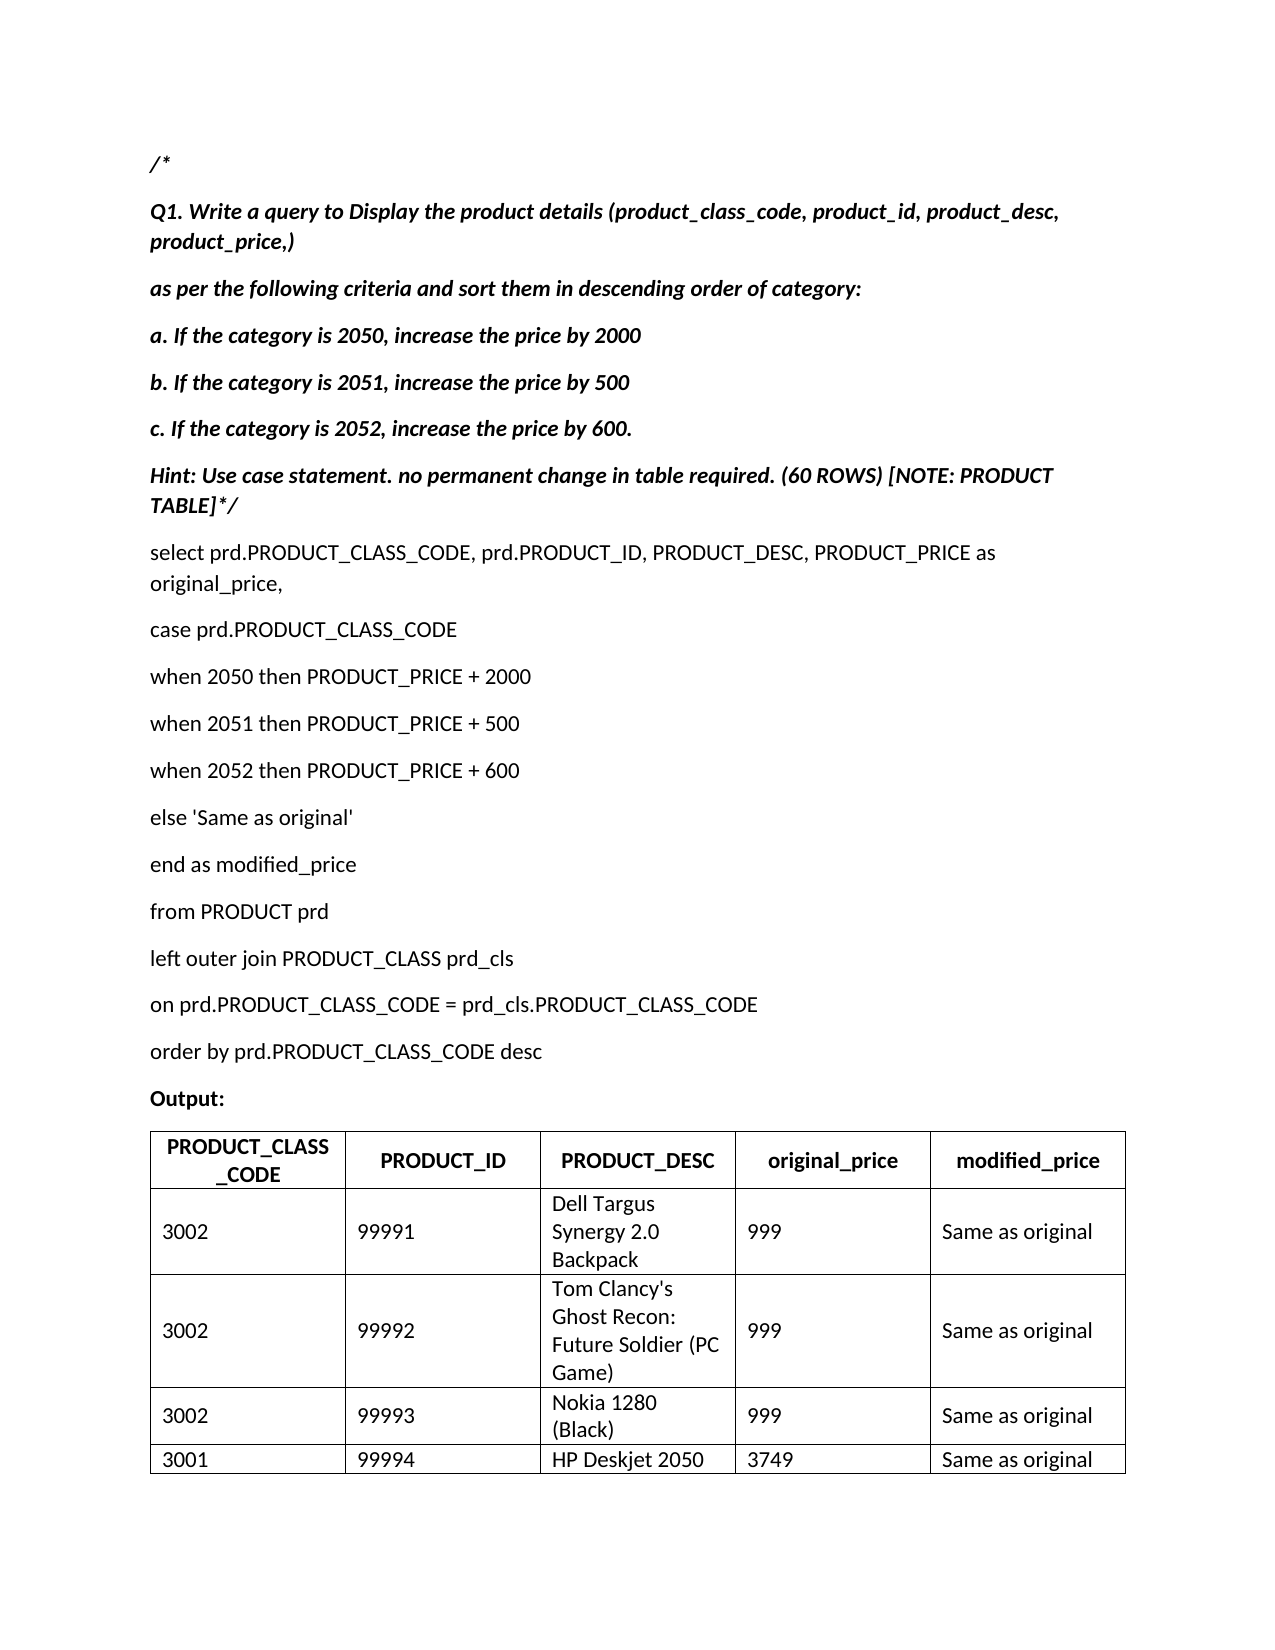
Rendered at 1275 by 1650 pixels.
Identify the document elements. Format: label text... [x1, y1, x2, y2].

table_cell 3002 [151, 1189, 345, 1273]
text when 2052 then PRODUCT_PRICE + 600 [150, 756, 1125, 784]
text when 2050 then PRODUCT_PRICE + 2000 [150, 662, 1125, 691]
text c. If the category is 2052, increase the price by 600. [150, 414, 1125, 443]
text case prd.PRODUCT_CLASS_CODE [150, 616, 1125, 644]
table_cell 99993 [346, 1388, 540, 1444]
table_cell 99994 [346, 1445, 540, 1473]
table_cell 3749 [736, 1445, 930, 1473]
text when 2051 then PRODUCT_PRICE + 500 [150, 709, 1125, 737]
text as per the following criteria and sort them in descending order of category: [150, 274, 1125, 302]
table_cell Same as original [931, 1388, 1125, 1444]
table_cell Dell Targus Synergy 2.0 Backpack [541, 1189, 735, 1273]
text b. If the category is 2051, increase the price by 500 [150, 368, 1125, 396]
text from PRODUCT prd [150, 897, 1125, 925]
table_cell Same as original [931, 1445, 1125, 1473]
table_cell 3002 [151, 1388, 345, 1444]
table_header original_price [736, 1132, 930, 1188]
table_cell 999 [736, 1275, 930, 1387]
text /* [150, 150, 1125, 178]
table_cell 999 [736, 1189, 930, 1273]
table_cell 99991 [346, 1189, 540, 1273]
text left outer join PRODUCT_CLASS prd_cls [150, 944, 1125, 972]
text select prd.PRODUCT_CLASS_CODE, prd.PRODUCT_ID, PRODUCT_DESC, PRODUCT_PRICE as original_price, [150, 538, 1125, 597]
table_header PRODUCT_ID [346, 1132, 540, 1188]
text on prd.PRODUCT_CLASS_CODE = prd_cls.PRODUCT_CLASS_CODE [150, 991, 1125, 1019]
table_header PRODUCT_CLASS_CODE [151, 1132, 345, 1188]
table_header PRODUCT_DESC [541, 1132, 735, 1188]
table_cell 3002 [151, 1275, 345, 1387]
text end as modified_price [150, 850, 1125, 878]
text order by prd.PRODUCT_CLASS_CODE desc [150, 1037, 1125, 1066]
table_cell 3001 [151, 1445, 345, 1473]
table_cell Same as original [931, 1189, 1125, 1273]
table_cell 999 [736, 1388, 930, 1444]
text Q1. Write a query to Display the product details (product_class_code, product_id, product_desc, product_price,) [150, 197, 1125, 255]
table_header modified_price [931, 1132, 1125, 1188]
table_cell Tom Clancy's Ghost Recon: Future Soldier (PC Game) [541, 1275, 735, 1387]
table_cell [541, 1445, 735, 1473]
table_cell 99992 [346, 1275, 540, 1387]
text else 'Same as original' [150, 803, 1125, 831]
text Output: [150, 1084, 1125, 1112]
table_cell Same as original [931, 1275, 1125, 1387]
text Hint: Use case statement. no permanent change in table required. (60 ROWS) [NOTE: PRODUCT TABLE]*/ [150, 461, 1125, 520]
text a. If the category is 2050, increase the price by 2000 [150, 321, 1125, 349]
table_cell Nokia 1280 (Black) [541, 1388, 735, 1444]
